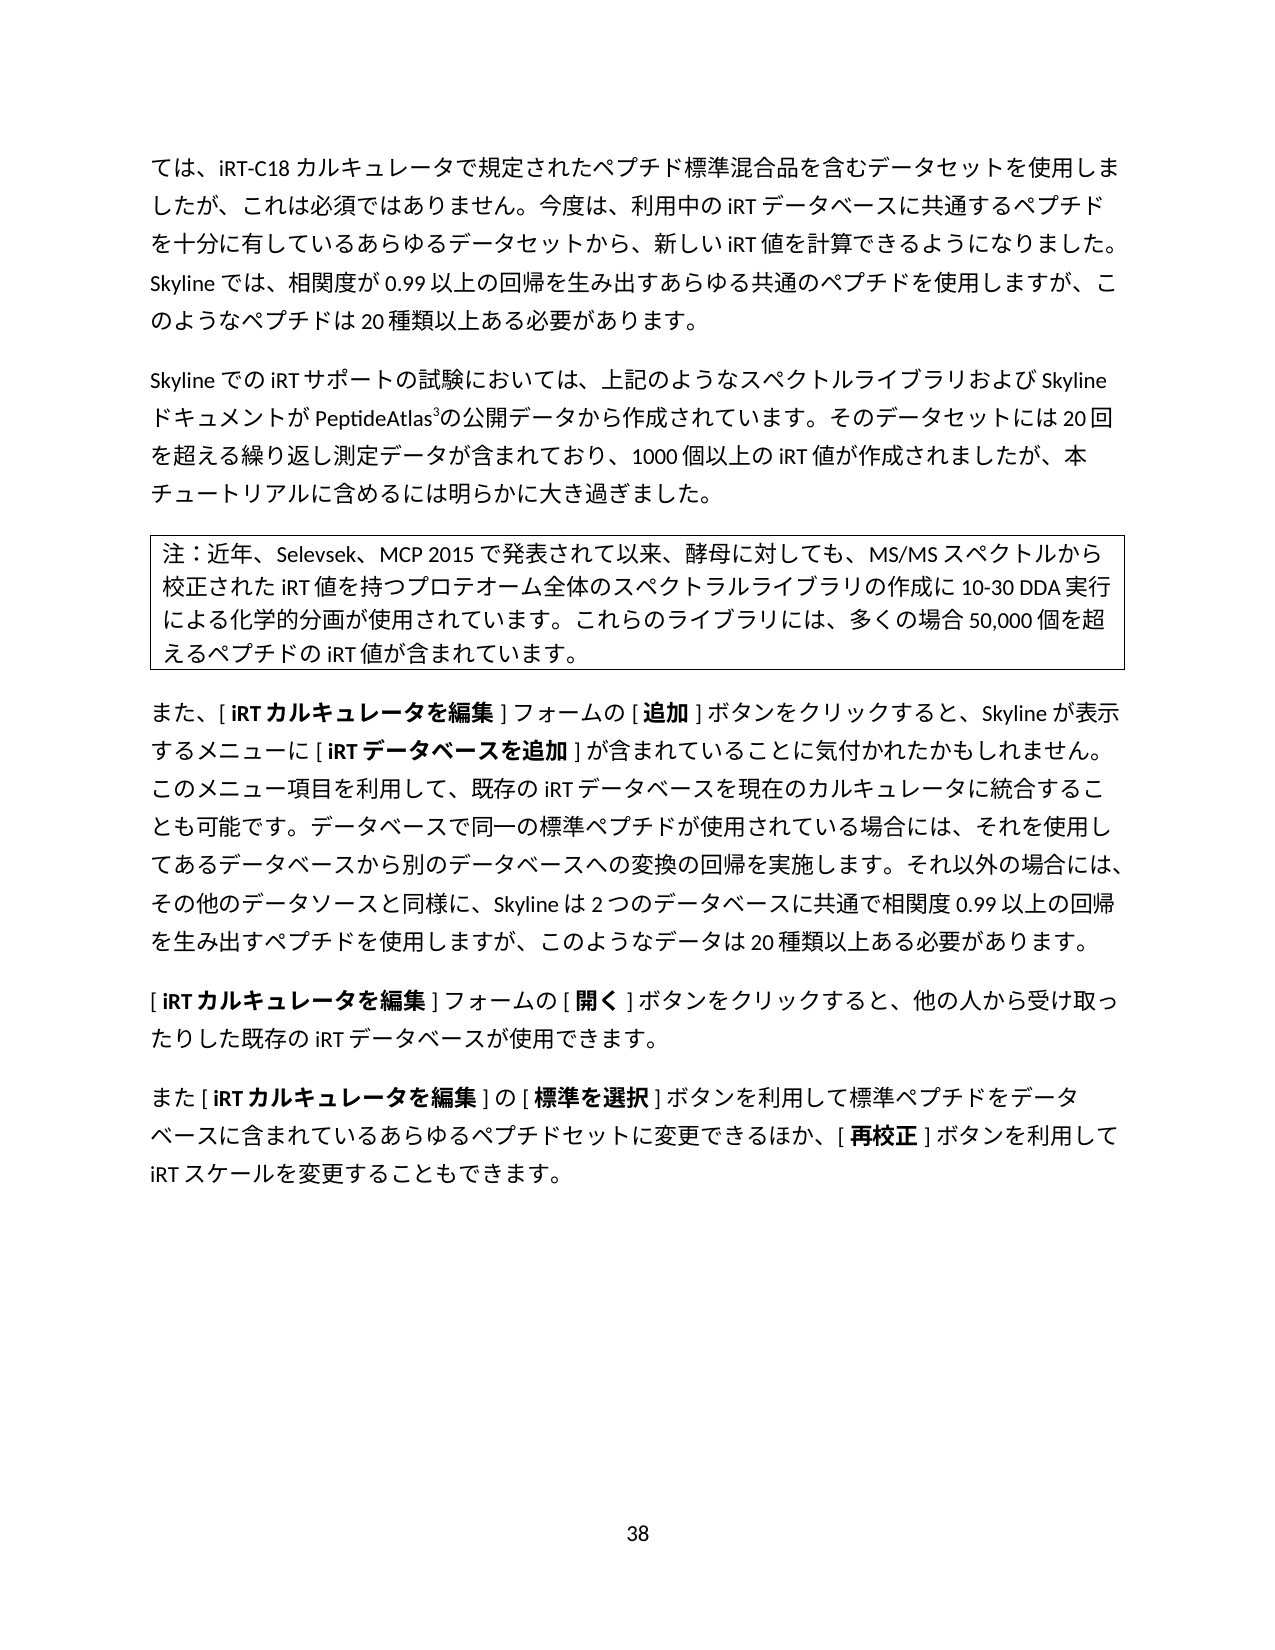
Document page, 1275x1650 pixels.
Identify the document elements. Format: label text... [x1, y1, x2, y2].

table_header 注：近年、Selevsek、MCP 2015で発表されて以来、酵母に対しても、MS/MSスペクトルから校正されたiRT値を持つプロテオーム全体のスペクトラルライブラリの作成に10-30 DDA実行による化学的分画が使用されています。これらのライブラリには、多くの場合50,000個を超えるペプチドのiRT値が含まれています。 [151, 536, 1124, 669]
text また [ iRTカルキュレータを編集 ] の [ 標準を選択 ] ボタンを利用して標準ペプチドをデータ ベースに含まれているあらゆるペプチドセットに変更できるほか、[ 再校正 ] ボタンを利用してiRTスケールを変更することもできます。 [150, 1079, 1125, 1189]
text また、[ iRTカルキュレータを編集 ] フォームの [ 追加 ] ボタンをクリックすると、Skylineが表示するメニューに [ iRTデータベースを追加 ] が含まれていることに気付かれたかもしれません。このメニュー項目を利用して、既存のiRTデータベースを現在のカルキュレータに統合することも可能です。データベースで同一の標準ペプチドが使用されている場合には、それを使用してあるデータベースから別のデータベースへの変換の回帰を実施します。それ以外の場合には、その他のデータソースと同様に、Skylineは2つのデータベースに共通で相関度0.99以上の回帰を生み出すペプチドを使用しますが、このようなデータは20種類以上ある必要があります。 [150, 695, 1125, 957]
text SkylineでのiRTサポートの試験においては、上記のようなスペクトルライブラリおよびSkylineドキュメントがPeptideAtlas3の公開データから作成されています。そのデータセットには20回を超える繰り返し測定データが含まれており、1000個以上のiRT値が作成されましたが、本チュートリアルに含めるには明らかに大き過ぎました。 [150, 361, 1125, 509]
text [ iRTカルキュレータを編集 ] フォームの [ 開く ] ボタンをクリックすると、他の人から受け取ったりした既存のiRTデータベースが使用できます。 [150, 982, 1125, 1054]
